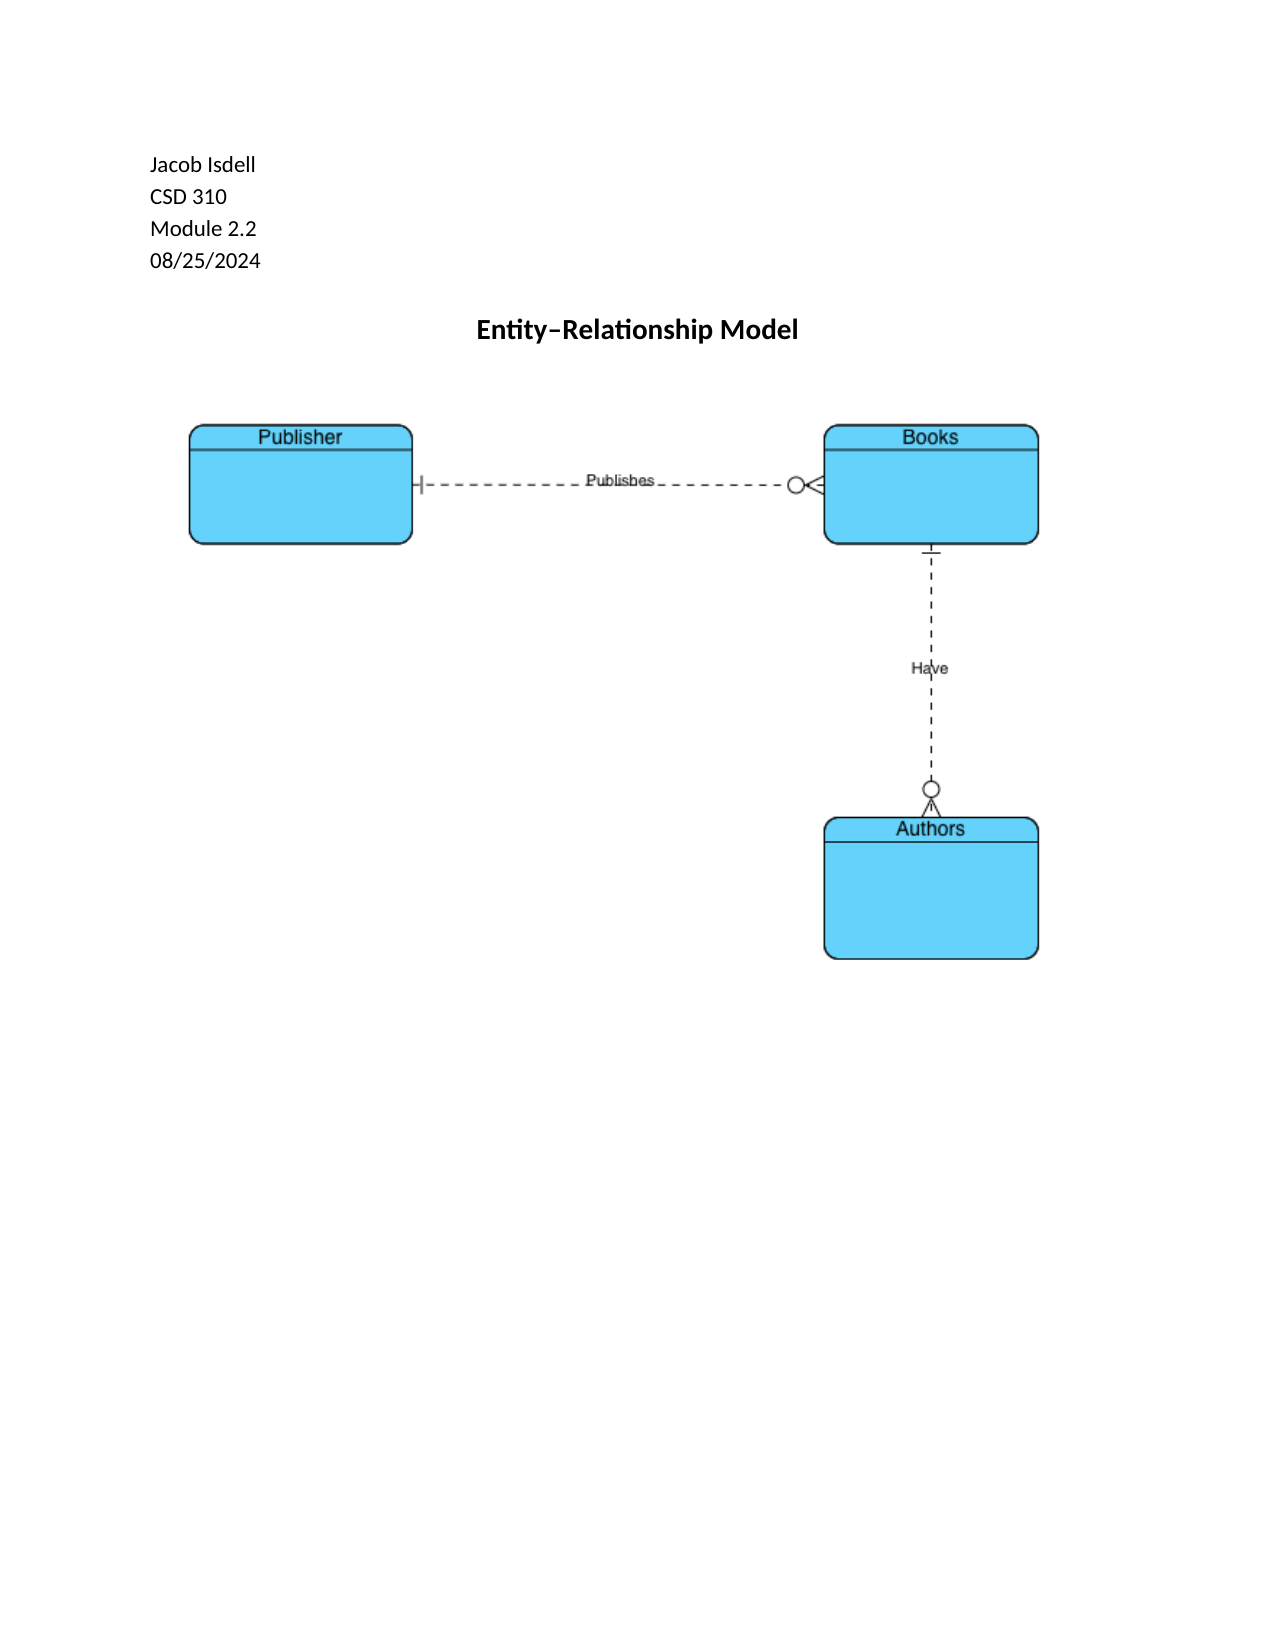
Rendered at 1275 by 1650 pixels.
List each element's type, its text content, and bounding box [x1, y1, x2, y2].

text Entity–Relationship Model [150, 311, 1125, 372]
text CSD 310 [150, 182, 1125, 210]
picture [150, 372, 1125, 1025]
text Jacob Isdell [150, 150, 1125, 178]
text Module 2.2 [150, 214, 1125, 242]
text 08/25/2024 [150, 247, 1125, 274]
